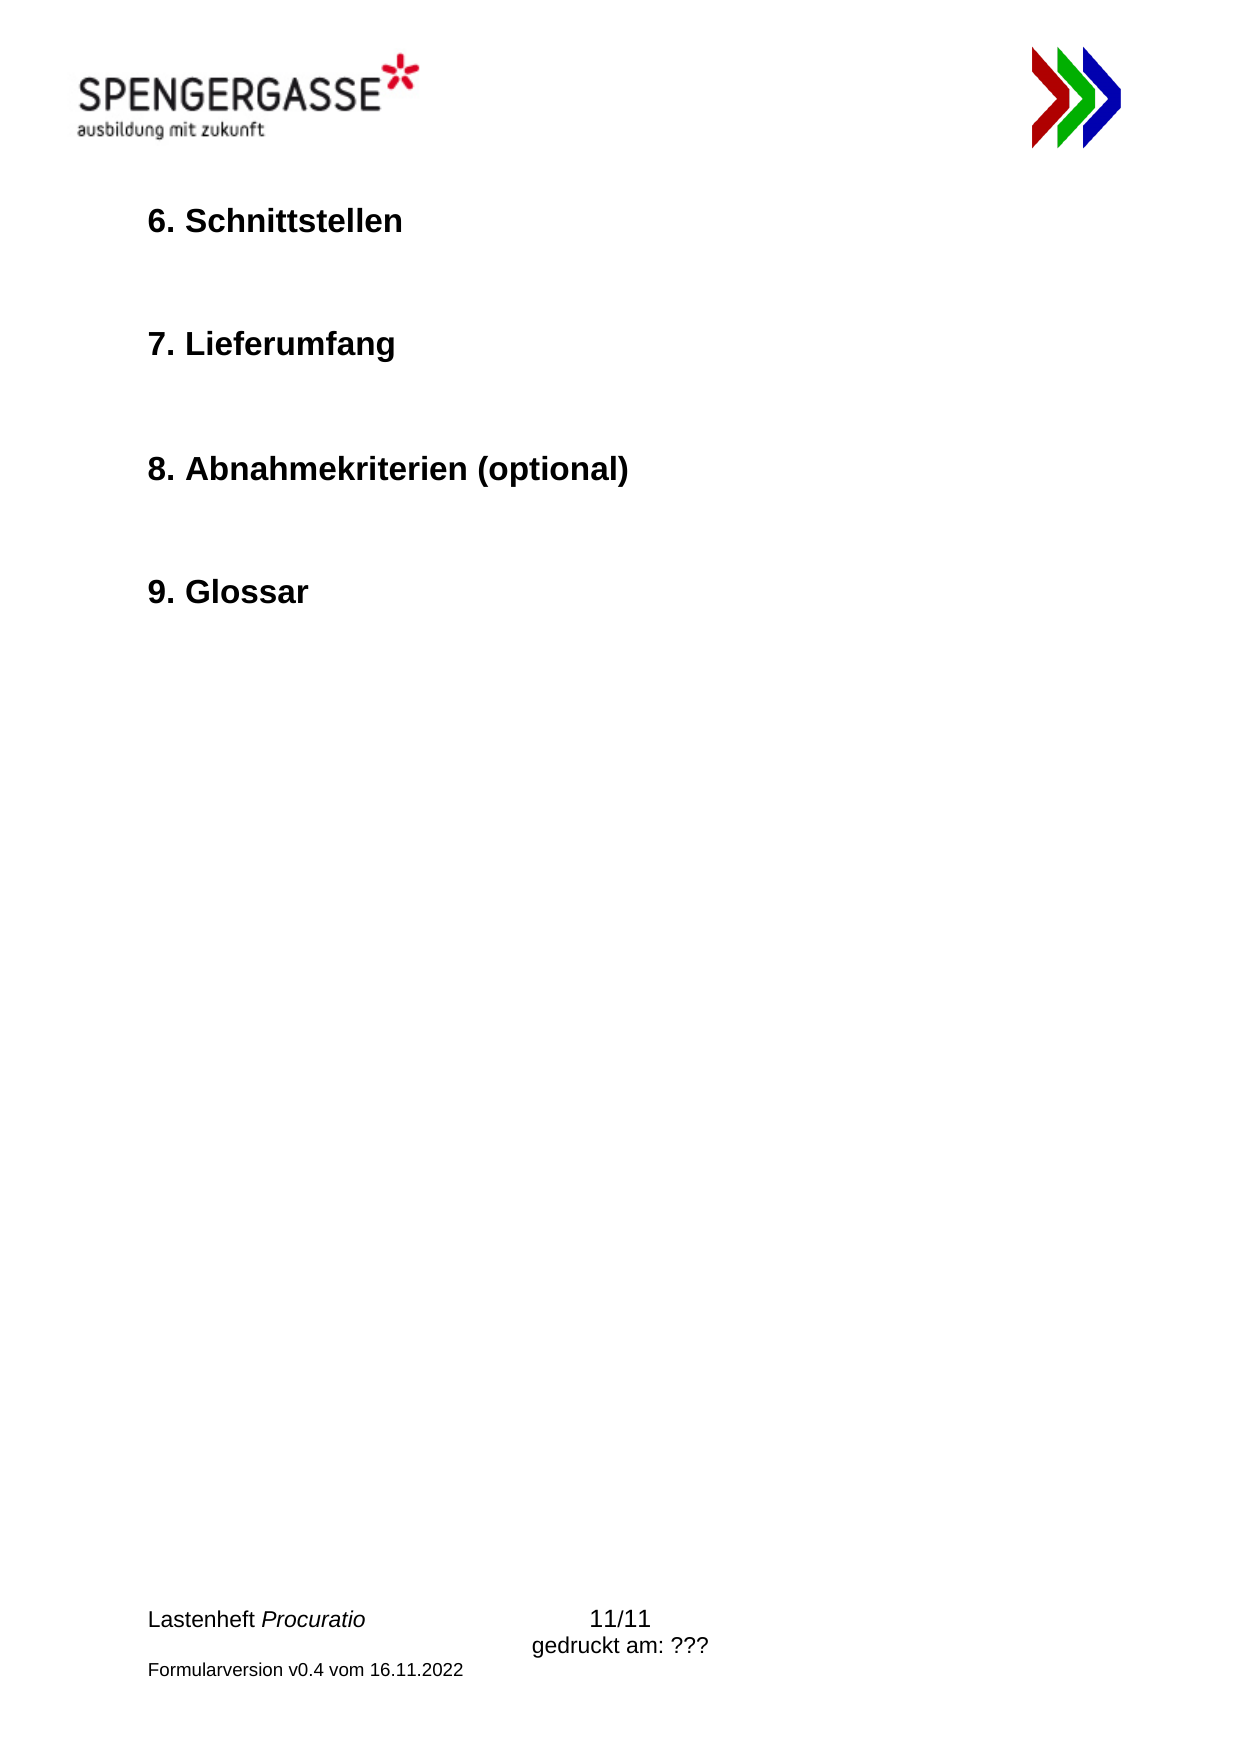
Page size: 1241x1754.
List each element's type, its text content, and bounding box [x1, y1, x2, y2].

subtitle Abnahmekriterien (optional) [147, 449, 1093, 488]
picture [982, 19, 1173, 173]
subtitle Glossar [147, 572, 1093, 610]
subtitle Lieferumfang [147, 324, 1093, 362]
picture [43, 48, 424, 146]
subtitle Schnittstellen [147, 201, 1093, 240]
